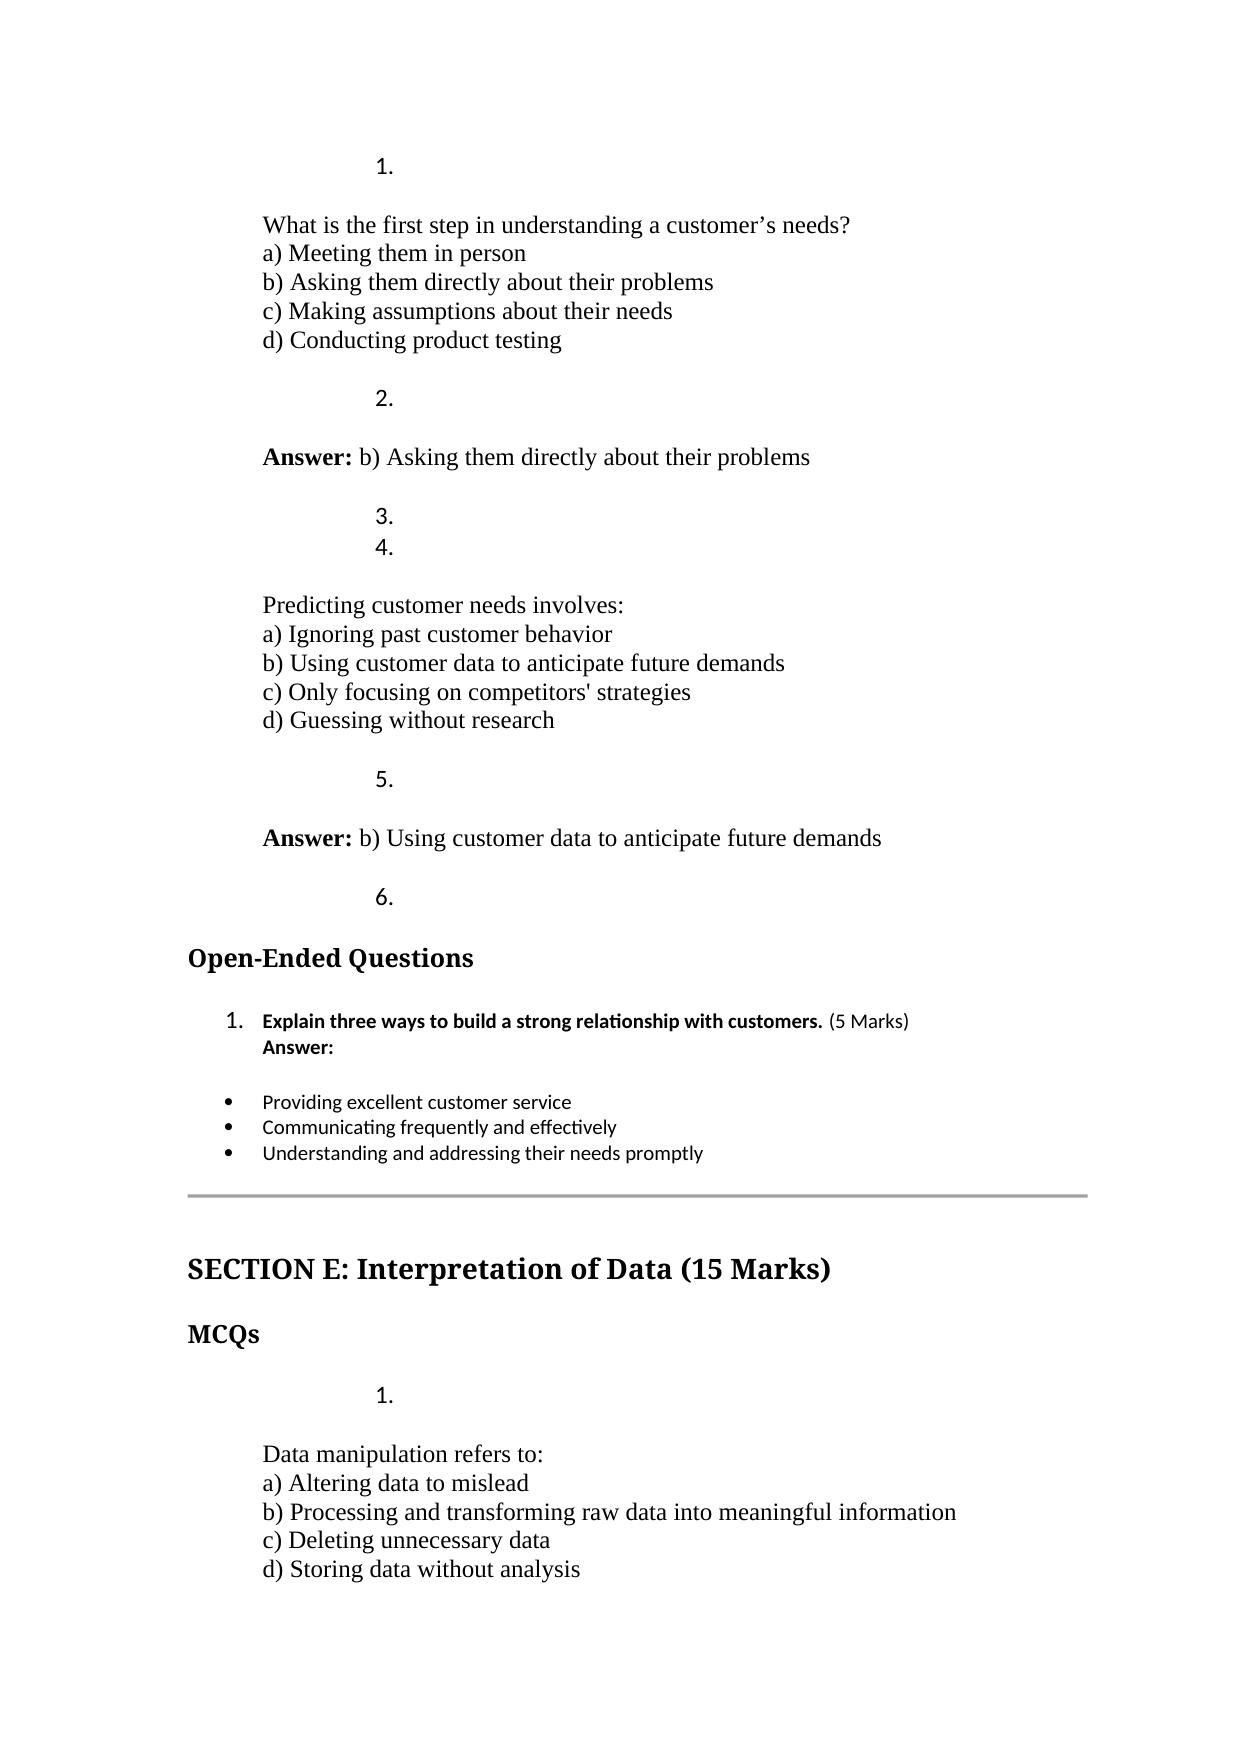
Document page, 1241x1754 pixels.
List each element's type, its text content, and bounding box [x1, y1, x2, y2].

text What is the first step in understanding a customer’s needs? a) Meeting them in person b) Asking them directly about their problems c) Making assumptions about their needs d) Conducting product testing [262, 210, 1053, 353]
text Predicting customer needs involves: a) Ignoring past customer behavior b) Using customer data to anticipate future demands c) Only focusing on competitors' strategies d) Guessing without research [262, 590, 1053, 734]
text Answer: b) Using customer data to anticipate future demands [262, 823, 1053, 852]
subtitle SECTION E: Interpretation of Data (15 Marks) [187, 1249, 1053, 1287]
list Understanding and addressing their needs promptly [225, 1140, 1053, 1165]
list Explain three ways to build a strong relationship with customers. (5 Marks) Answer: [225, 1004, 1053, 1060]
list Communicating frequently and effectively [225, 1114, 1053, 1140]
subtitle MCQs [187, 1316, 1053, 1351]
text Data manipulation refers to: a) Altering data to mislead b) Processing and transforming raw data into meaningful information c) Deleting unnecessary data d) Storing data without analysis [262, 1439, 1053, 1583]
list Providing excellent customer service [225, 1089, 1053, 1114]
subtitle Open-Ended Questions [187, 941, 1053, 975]
text Answer: b) Asking them directly about their problems [262, 442, 1053, 471]
